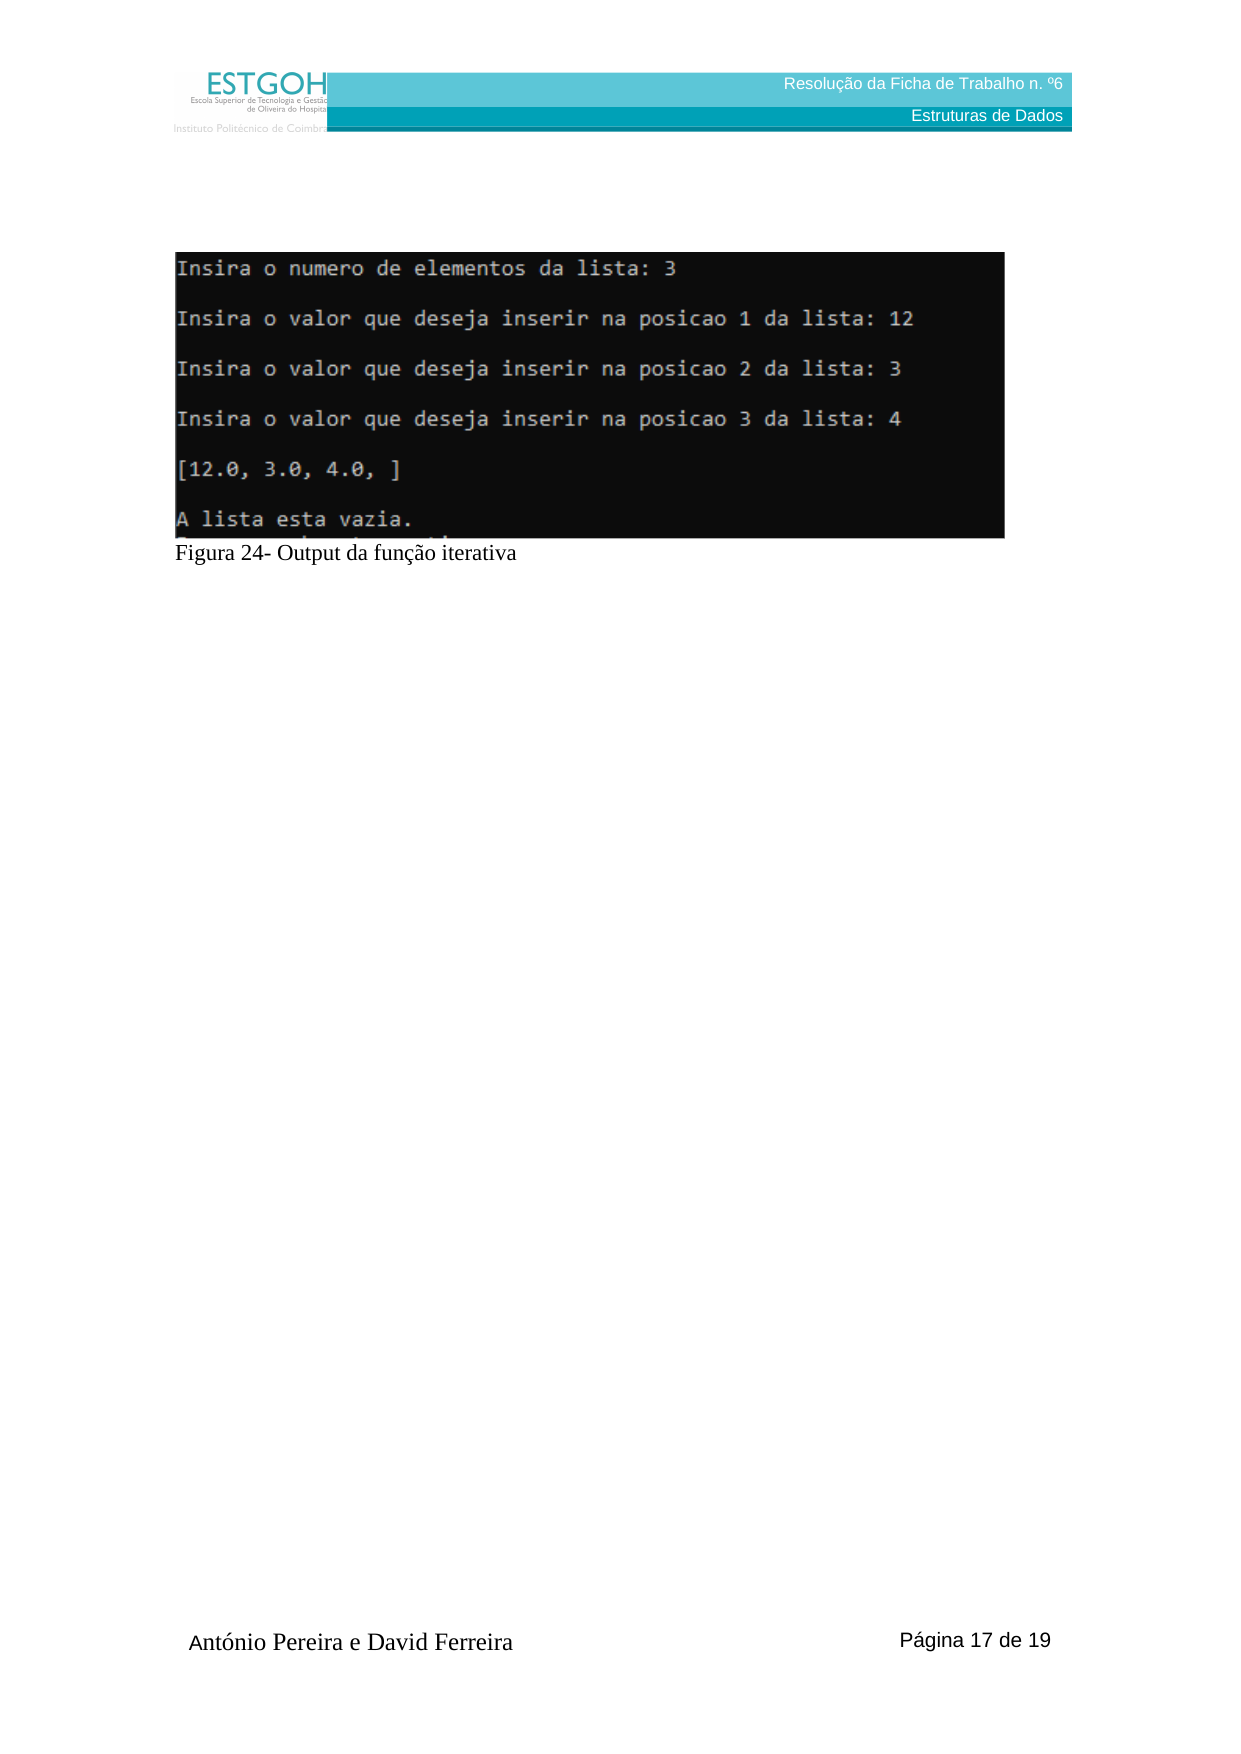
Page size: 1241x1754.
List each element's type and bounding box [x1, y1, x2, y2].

picture [175, 252, 1005, 538]
picture [174, 72, 328, 132]
